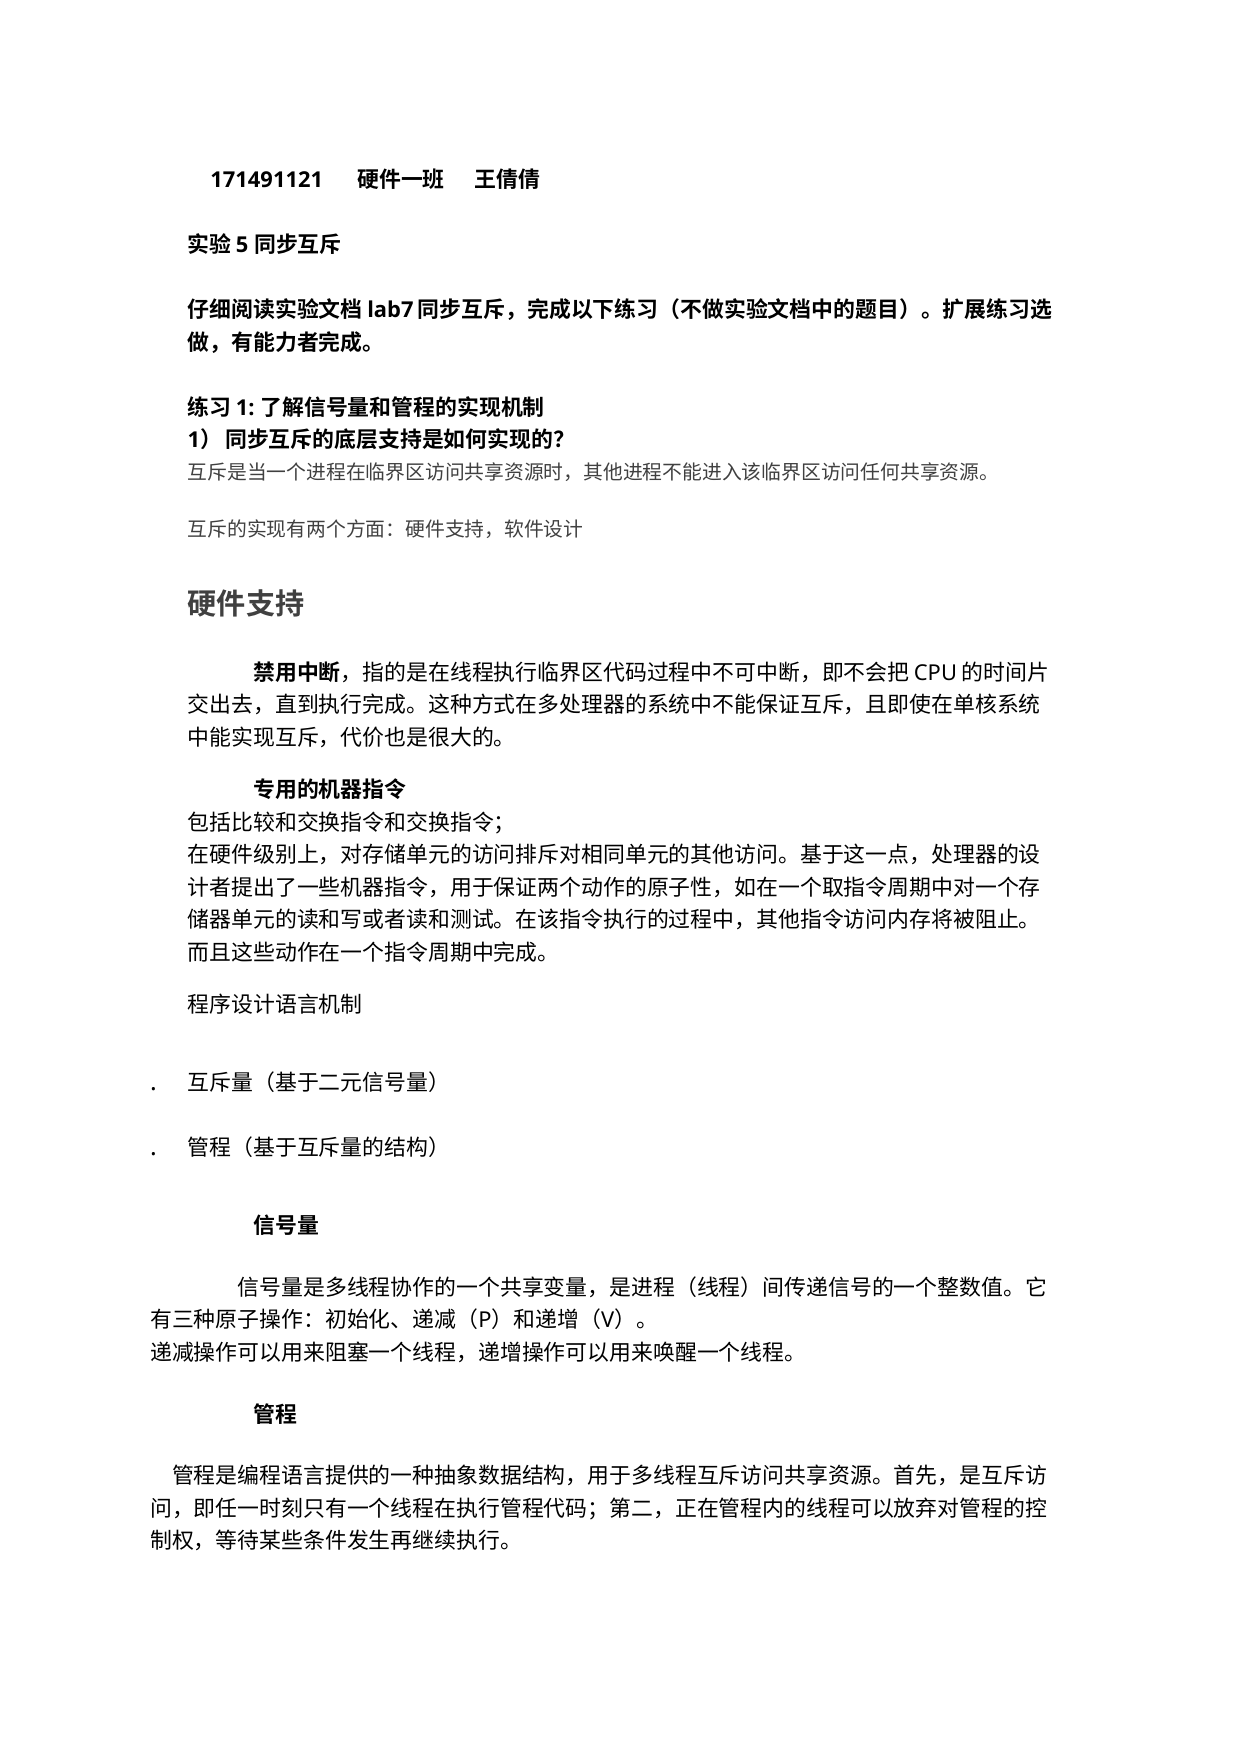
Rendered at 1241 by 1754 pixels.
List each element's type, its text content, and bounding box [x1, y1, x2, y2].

list 信号量是多线程协作的一个共享变量，是进程（线程）间传递信号的一个整数值。它有三种原子操作：初始化、递减（P）和递增（V）。 递减操作可以用来阻塞一个线程，递增操作可以用来唤醒一个线程。 [150, 1269, 1053, 1367]
list 互斥量（基于二元信号量） [150, 1049, 1053, 1114]
subtitle 硬件支持 [187, 569, 1053, 634]
subtitle 专用的机器指令 包括比较和交换指令和交换指令； 在硬件级别上，对存储单元的访问排斥对相同单元的其他访问。基于这一点，处理器的设计者提出了一些机器指令，用于保证两个动作的原子性，如在一个取指令周期中对一个存储器单元的读和写或者读和测试。在该指令执行的过程中，其他指令访问内存将被阻止。而且这些动作在一个指令周期中完成。 [187, 772, 1053, 967]
list 管程是编程语言提供的一种抽象数据结构，用于多线程互斥访问共享资源。首先，是互斥访问，即任一时刻只有一个线程在执行管程代码；第二，正在管程内的线程可以放弃对管程的控制权，等待某些条件发生再继续执行。 [150, 1458, 1053, 1555]
text 练习1: 了解信号量和管程的实现机制 [187, 389, 1053, 422]
text 仔细阅读实验文档lab7同步互斥，完成以下练习（不做实验文档中的题目）。扩展练习选做，有能力者完成。 [187, 292, 1053, 357]
text 实验5 同步互斥 [187, 227, 1053, 259]
list 管程 [187, 1396, 1053, 1429]
subtitle 禁用中断，指的是在线程执行临界区代码过程中不可中断，即不会把CPU的时间片交出去，直到执行完成。这种方式在多处理器的系统中不能保证互斥，且即使在单核系统中能实现互斥，代价也是很大的。 [187, 654, 1053, 752]
text 互斥是当一个进程在临界区访问共享资源时，其他进程不能进入该临界区访问任何共享资源。 [187, 454, 1053, 487]
text 171491121 硬件一班 王倩倩 [187, 162, 1053, 194]
list 管程（基于互斥量的结构） [150, 1114, 1053, 1179]
subtitle 程序设计语言机制 [187, 987, 1053, 1019]
list 信号量 [187, 1208, 1053, 1240]
text 互斥的实现有两个方面：硬件支持，软件设计 [187, 512, 1053, 544]
list 同步互斥的底层支持是如何实现的？ [187, 422, 1053, 454]
